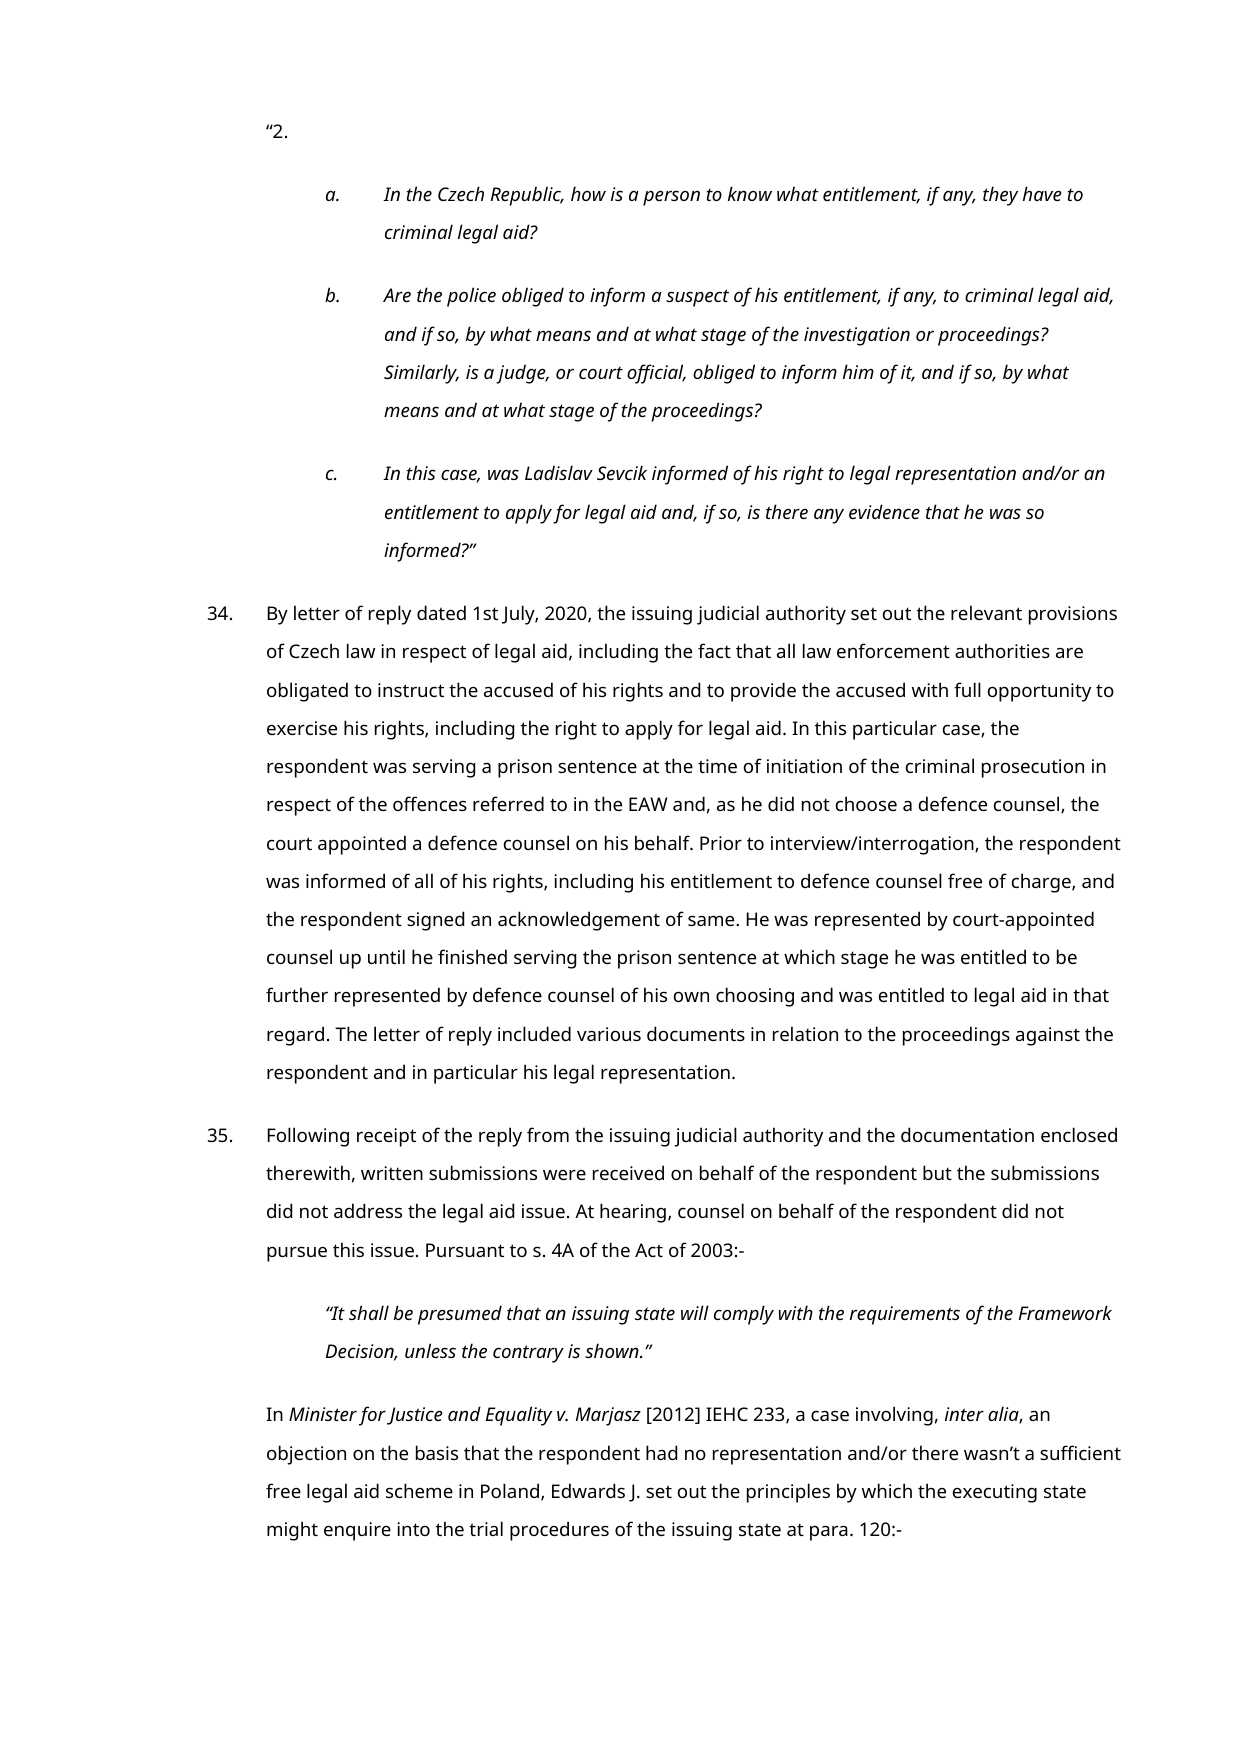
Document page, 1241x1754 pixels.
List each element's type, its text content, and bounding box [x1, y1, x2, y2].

text c. In this case, was Ladislav Sevcik informed of his right to legal representation and/or an entitlement to apply for legal aid and, if so, is there any evidence that he was so informed?” [325, 461, 1122, 563]
text a. In the Czech Republic, how is a person to know what entitlement, if any, they have to criminal legal aid? [325, 181, 1122, 245]
text b. Are the police obliged to inform a suspect of his entitlement, if any, to criminal legal aid, and if so, by what means and at what stage of the investigation or proceedings? Similarly, is a judge, or court official, obliged to inform him of it, and if so, by what means and at what stage of the proceedings? [325, 283, 1122, 423]
text “2. [266, 118, 1122, 144]
text 35. Following receipt of the reply from the issuing judicial authority and the documentation enclosed therewith, written submissions were received on behalf of the respondent but the submissions did not address the legal aid issue. At hearing, counsel on behalf of the respondent did not pursue this issue. Pursuant to s. 4A of the Act of 2003:- [207, 1122, 1122, 1263]
text 34. By letter of reply dated 1st July, 2020, the issuing judicial authority set out the relevant provisions of Czech law in respect of legal aid, including the fact that all law enforcement authorities are obligated to instruct the accused of his rights and to provide the accused with full opportunity to exercise his rights, including the right to apply for legal aid. In this particular case, the respondent was serving a prison sentence at the time of initiation of the criminal prosecution in respect of the offences referred to in the EAW and, as he did not choose a defence counsel, the court appointed a defence counsel on his behalf. Prior to interview/interrogation, the respondent was informed of all of his rights, including his entitlement to defence counsel free of charge, and the respondent signed an acknowledgement of same. He was represented by court-appointed counsel up until he finished serving the prison sentence at which stage he was entitled to be further represented by defence counsel of his own choosing and was entitled to legal aid in that regard. The letter of reply included various documents in relation to the proceedings against the respondent and in particular his legal representation. [207, 600, 1122, 1085]
text “It shall be presumed that an issuing state will comply with the requirements of the Framework Decision, unless the contrary is shown.” [266, 1300, 1122, 1364]
text In Minister for Justice and Equality v. Marjasz [2012] IEHC 233, a case involving, inter alia, an objection on the basis that the respondent had no representation and/or there wasn’t a sufficient free legal aid scheme in Poland, Edwards J. set out the principles by which the executing state might enquire into the trial procedures of the issuing state at para. 120:- [207, 1402, 1122, 1542]
